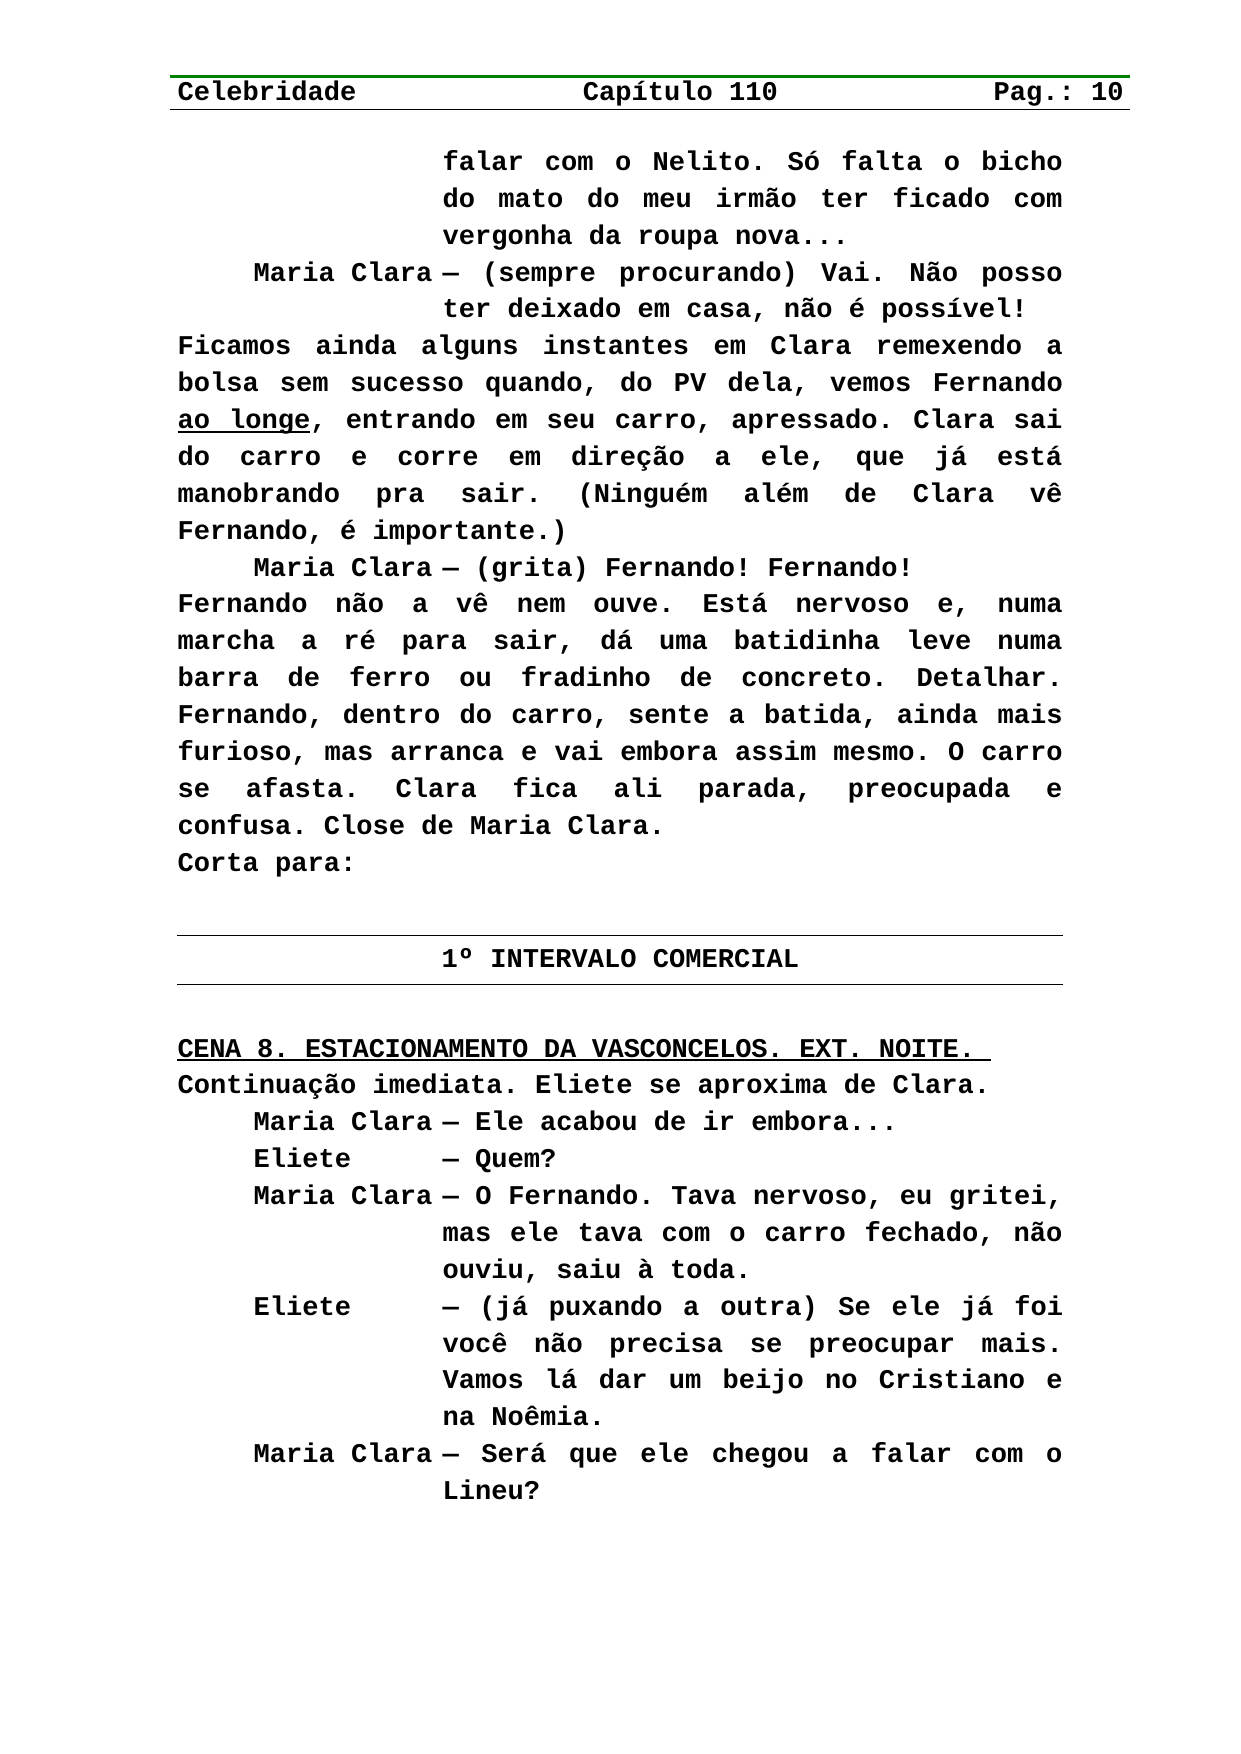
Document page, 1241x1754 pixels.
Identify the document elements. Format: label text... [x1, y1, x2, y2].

text 1º INTERVALO COMERCIAL [177, 936, 1063, 984]
text Maria Clara — Será que ele chegou a falar com o Lineu? [253, 1440, 1063, 1508]
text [253, 148, 1063, 252]
text Fernando não a vê nem ouve. Está nervoso e, numa marcha a ré para sair, dá uma batidinha leve numa barra de ferro ou fradinho de concreto. Detalhar. Fernando, dentro do carro, sente a batida, ainda mais furioso, mas arranca e vai embora assim mesmo. O carro se afasta. Clara fica ali parada, preocupada e confusa. Close de Maria Clara. [177, 590, 1063, 842]
text Eliete — (já puxando a outra) Se ele já foi você não precisa se preocupar mais. Vamos lá dar um beijo no Cristiano e na Noêmia. [253, 1293, 1063, 1434]
text Eliete — Quem? [253, 1145, 1063, 1176]
text Maria Clara — (grita) Fernando! Fernando! [253, 553, 1063, 584]
text CENA 8. estacionamento da vasconcelos. ambiente. Ext. noite. [177, 1034, 1063, 1065]
text Corta para: [177, 848, 1063, 879]
text Continuação imediata. Eliete se aproxima de Clara. [177, 1071, 1063, 1102]
text Maria Clara — Ele acabou de ir embora... [253, 1108, 1063, 1139]
text Maria Clara — (sempre procurando) Vai. Não posso ter deixado em casa, não é possível! [253, 258, 1063, 326]
text Maria Clara — O Fernando. Tava nervoso, eu gritei, mas ele tava com o carro fechado, não ouviu, saiu à toda. [253, 1182, 1063, 1286]
text Ficamos ainda alguns instantes em Clara remexendo a bolsa sem sucesso quando, do PV dela, vemos Fernando ao longe, entrando em seu carro, apressado. Clara sai do carro e corre em direção a ele, que já está manobrando pra sair. (Ninguém além de Clara vê Fernando, é importante.) [177, 332, 1063, 547]
